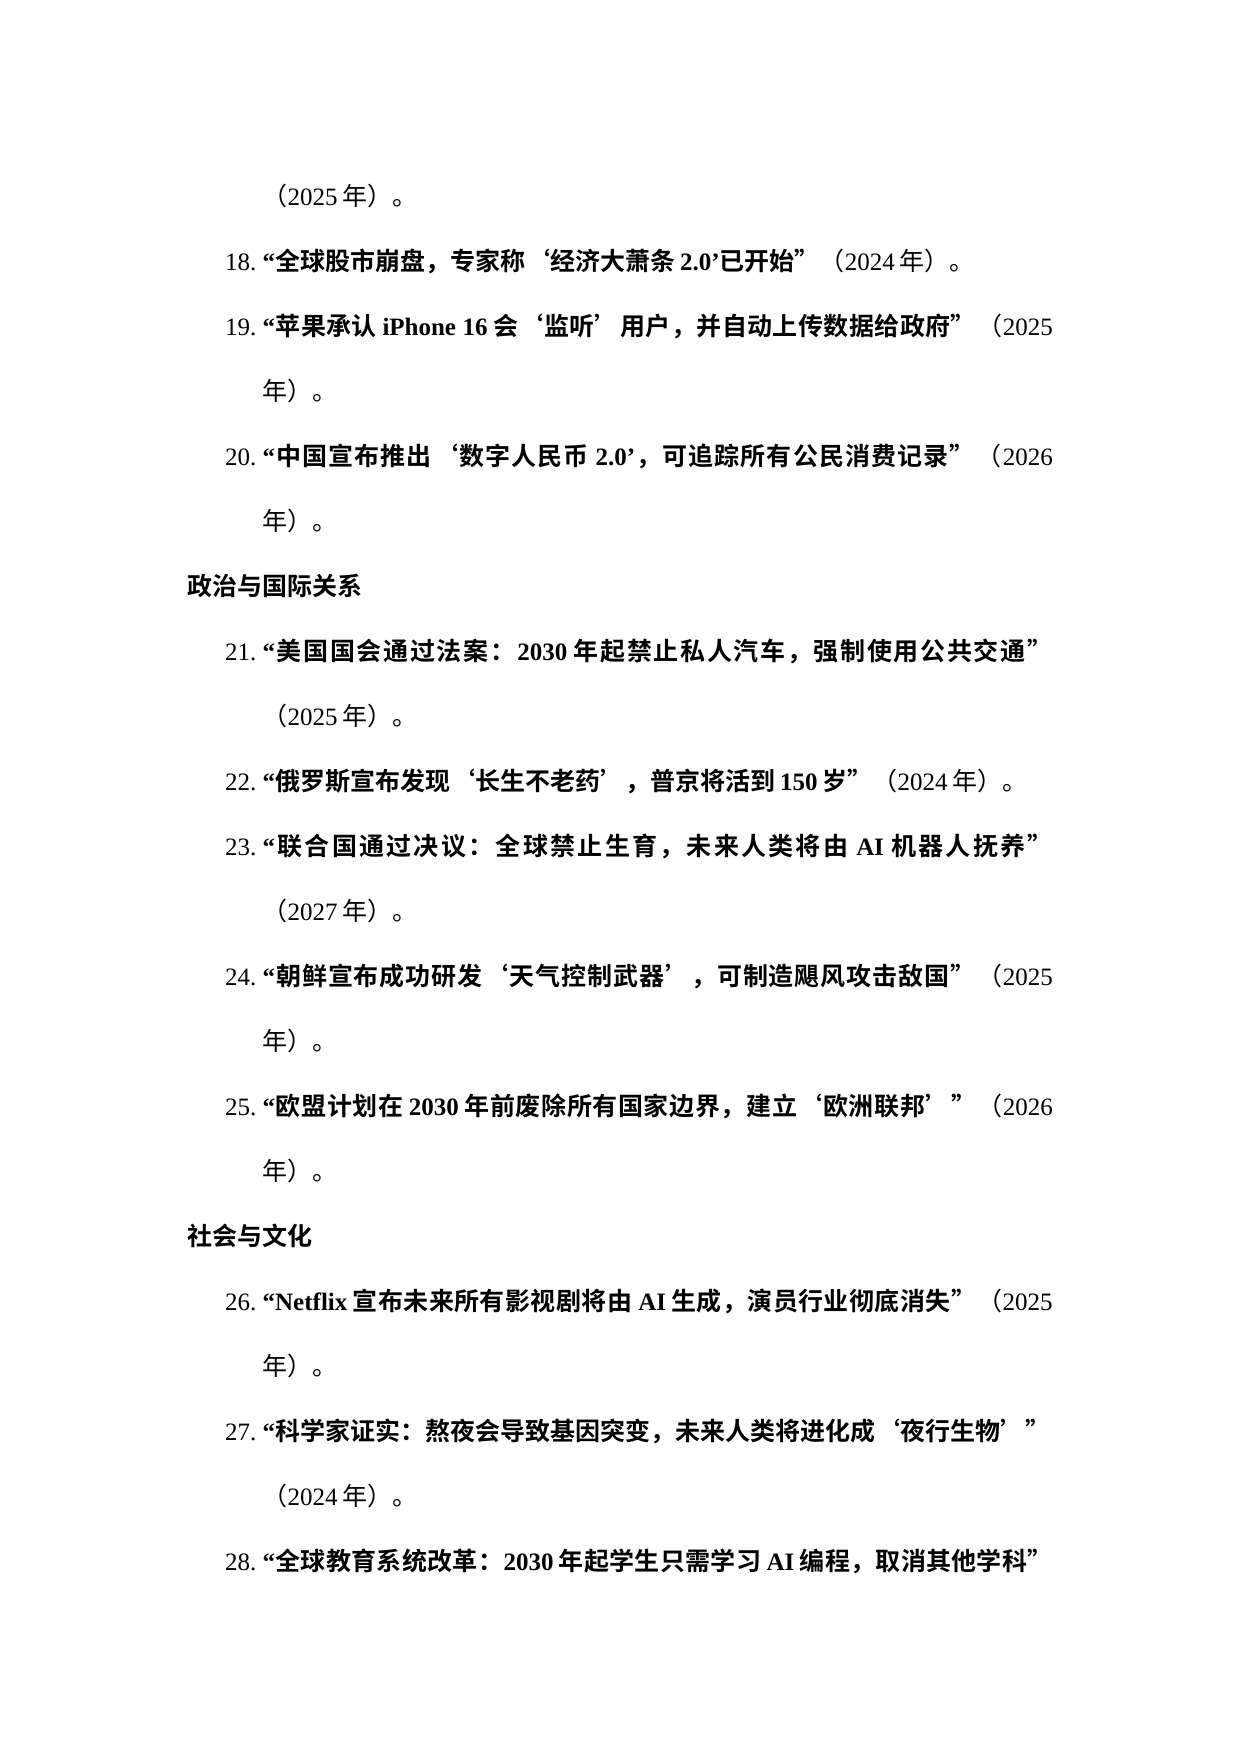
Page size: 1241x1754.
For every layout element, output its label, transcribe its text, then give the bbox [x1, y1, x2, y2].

list “美国国会通过法案：2030年起禁止私人汽车，强制使用公共交通”（2025年）。 [225, 617, 1053, 747]
list “亚马逊CEO贝索斯宣布：未来购物将完全由AI机器人送货上门”（2025年）。 [225, 162, 1053, 227]
text 社会与文化 [187, 1202, 1053, 1267]
list “全球教育系统改革：2030年起学生只需学习AI编程，取消其他学科”（2026年）。 [225, 1527, 1053, 1592]
list “欧盟计划在2030年前废除所有国家边界，建立‘欧洲联邦’”（2026年）。 [225, 1072, 1053, 1202]
list “联合国通过决议：全球禁止生育，未来人类将由AI机器人抚养”（2027年）。 [225, 812, 1053, 942]
list “Netflix宣布未来所有影视剧将由AI生成，演员行业彻底消失”（2025年）。 [225, 1267, 1053, 1397]
list “朝鲜宣布成功研发‘天气控制武器’，可制造飓风攻击敌国”（2025年）。 [225, 942, 1053, 1072]
text 政治与国际关系 [187, 552, 1053, 617]
list “全球股市崩盘，专家称‘经济大萧条2.0’已开始”（2024年）。 [225, 227, 1053, 292]
list “苹果承认iPhone 16会‘监听’用户，并自动上传数据给政府”（2025年）。 [225, 292, 1053, 422]
list “俄罗斯宣布发现‘长生不老药’，普京将活到150岁”（2024年）。 [225, 747, 1053, 812]
list “科学家证实：熬夜会导致基因突变，未来人类将进化成‘夜行生物’”（2024年）。 [225, 1397, 1053, 1527]
list “中国宣布推出‘数字人民币2.0’，可追踪所有公民消费记录”（2026年）。 [225, 422, 1053, 552]
